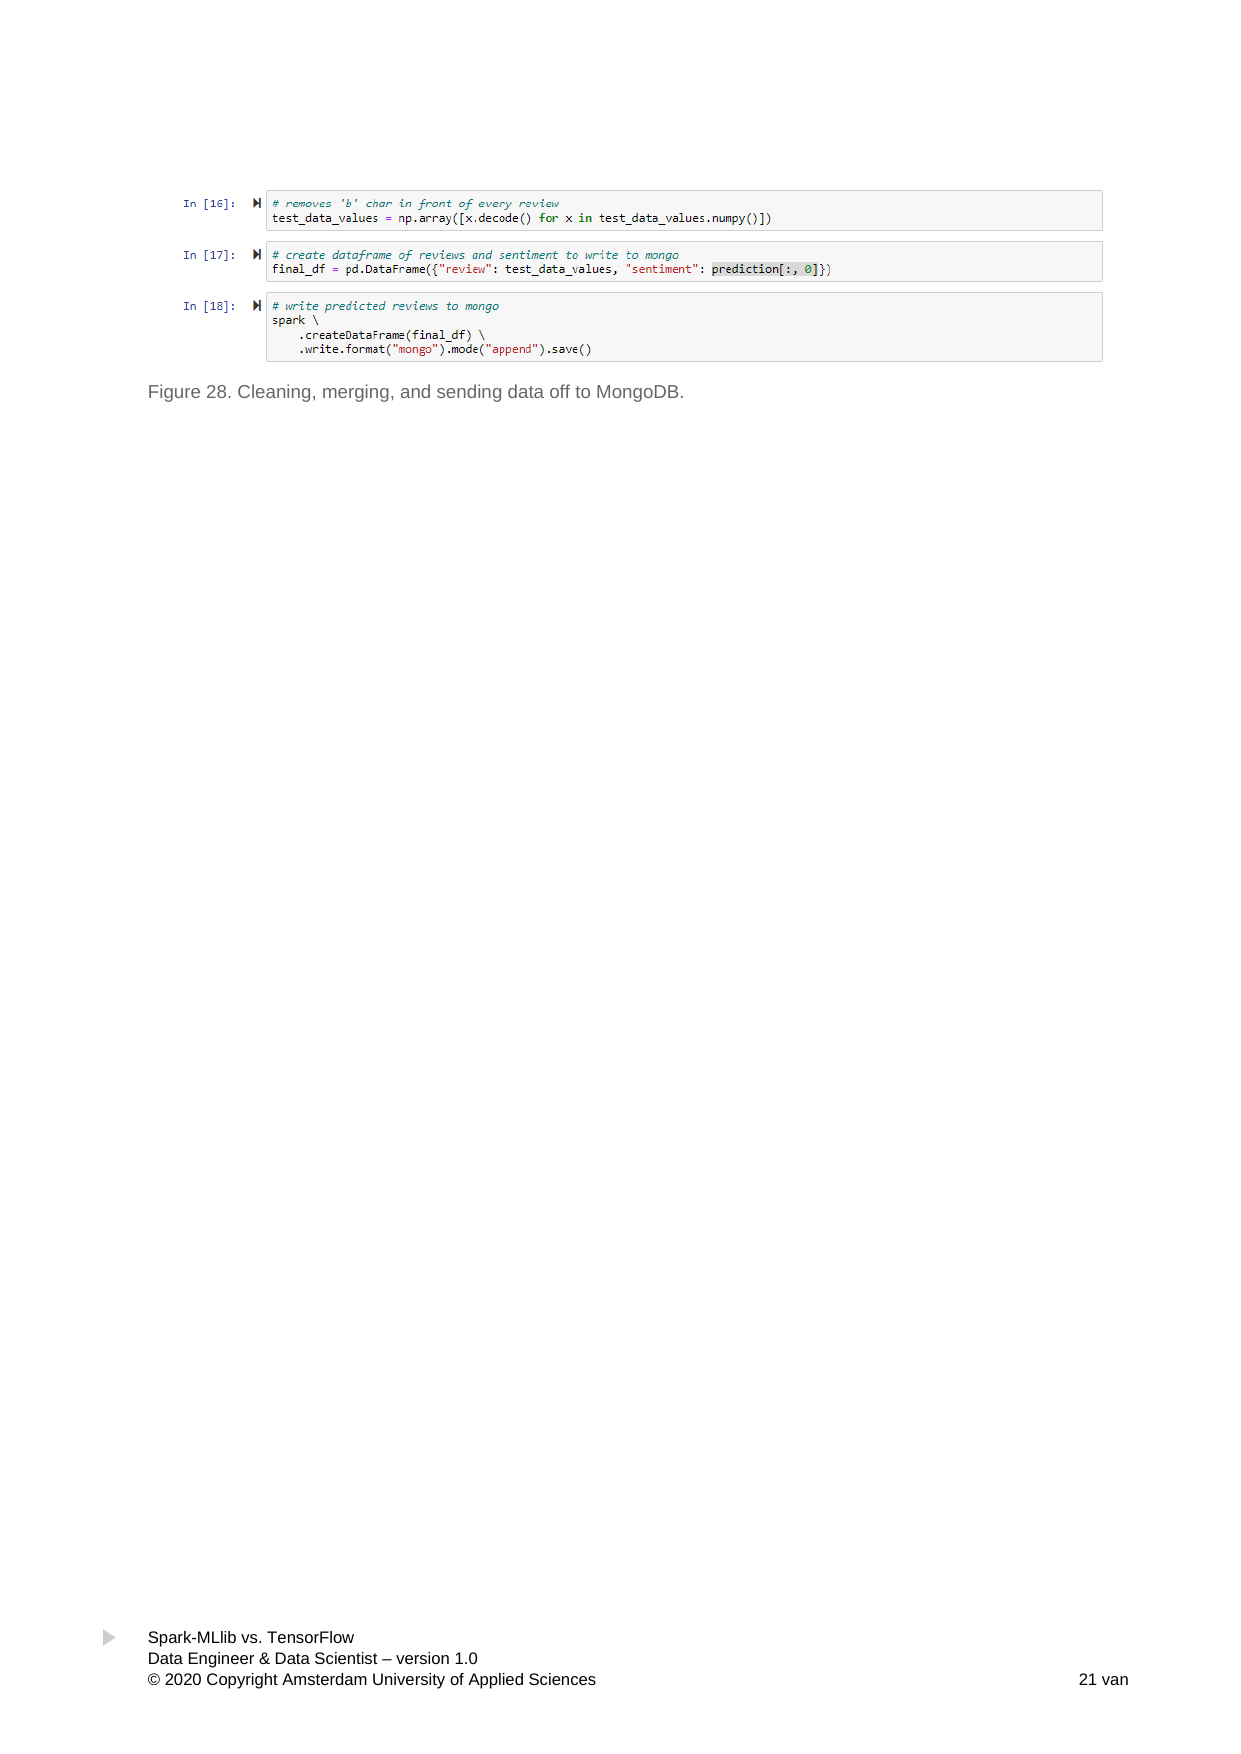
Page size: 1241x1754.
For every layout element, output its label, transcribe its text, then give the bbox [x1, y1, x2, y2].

picture [147, 177, 1108, 370]
picture [103, 1628, 117, 1646]
text Figure 28. Cleaning, merging, and sending data off to MongoDB. [148, 373, 1107, 403]
